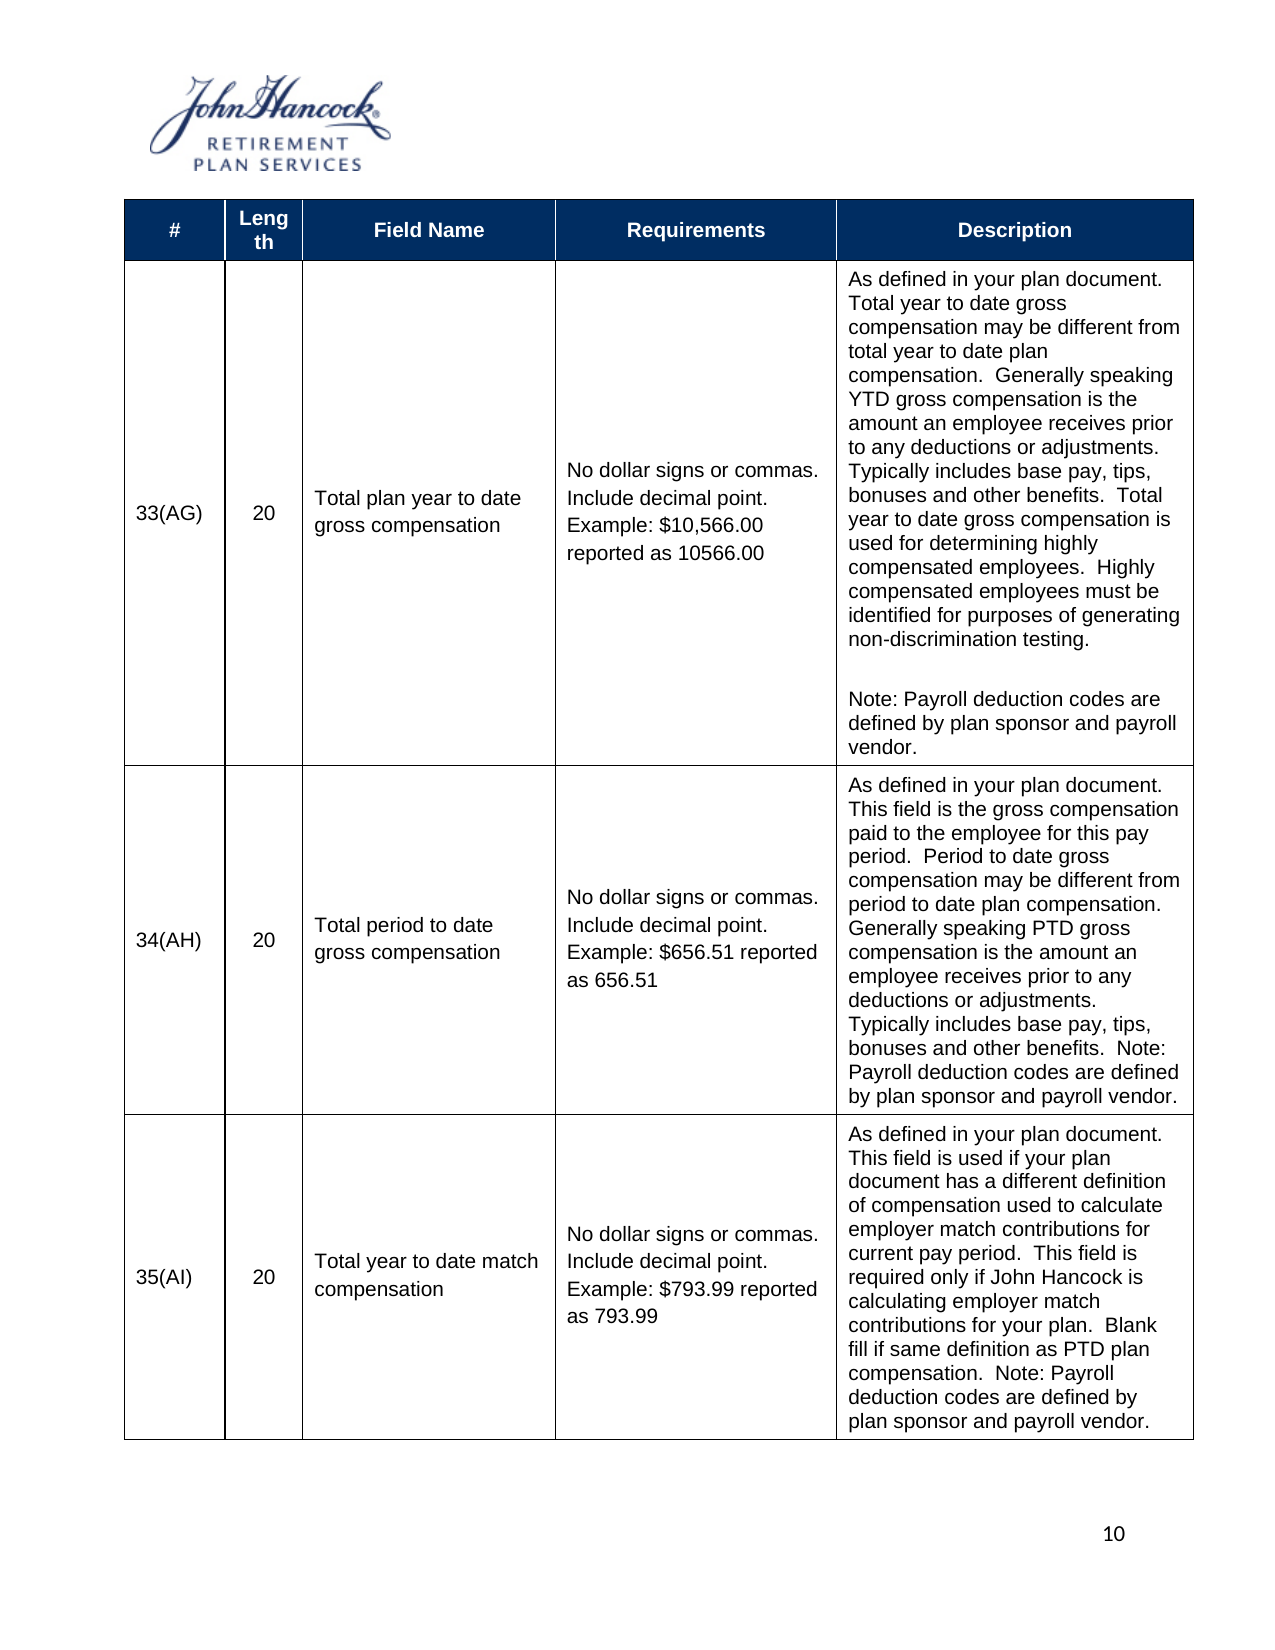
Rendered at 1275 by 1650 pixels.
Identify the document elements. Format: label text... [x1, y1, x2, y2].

table_header Field Name [303, 200, 555, 260]
table_cell As defined in your plan document. Total year to date gross compensation may be different from total year to date plan compensation. Generally speaking YTD gross compensation is the amount an employee receives prior to any deductions or adjustments. Typically includes base pay, tips, bonuses and other benefits. Total year to date gross compensation is used for determining highly compensated employees. Highly compensated employees must be identified for purposes of generating non-discrimination testing. Note: Payroll deduction codes are defined by plan sponsor and payroll vendor. [837, 261, 1193, 765]
picture [150, 75, 391, 171]
table_header Description [837, 200, 1193, 260]
table_cell Total period to date gross compensation [303, 766, 555, 1114]
table_header # [125, 200, 224, 260]
table_cell 20 [226, 1115, 302, 1439]
table_cell 34(AH) [125, 766, 224, 1114]
table_cell No dollar signs or commas. Include decimal point. Example: $10,566.00 reported as 10566.00 [556, 261, 836, 765]
table_cell 33(AG) [125, 261, 224, 765]
table_cell Total plan year to date gross compensation [303, 261, 555, 765]
table_cell No dollar signs or commas. Include decimal point. Example: $656.51 reported as 656.51 [556, 766, 836, 1114]
table_header Requirements [556, 200, 836, 260]
table_cell 20 [226, 261, 302, 765]
table_cell 35(AI) [125, 1115, 224, 1439]
table_header Length [226, 200, 302, 260]
table_cell 20 [226, 766, 302, 1114]
table_cell No dollar signs or commas. Include decimal point. Example: $793.99 reported as 793.99 [556, 1115, 836, 1439]
table_cell Total year to date match compensation [303, 1115, 555, 1439]
table_cell As defined in your plan document. This field is the gross compensation paid to the employee for this pay period. Period to date gross compensation may be different from period to date plan compensation. Generally speaking PTD gross compensation is the amount an employee receives prior to any deductions or adjustments. Typically includes base pay, tips, bonuses and other benefits. Note: Payroll deduction codes are defined by plan sponsor and payroll vendor. [837, 766, 1193, 1114]
